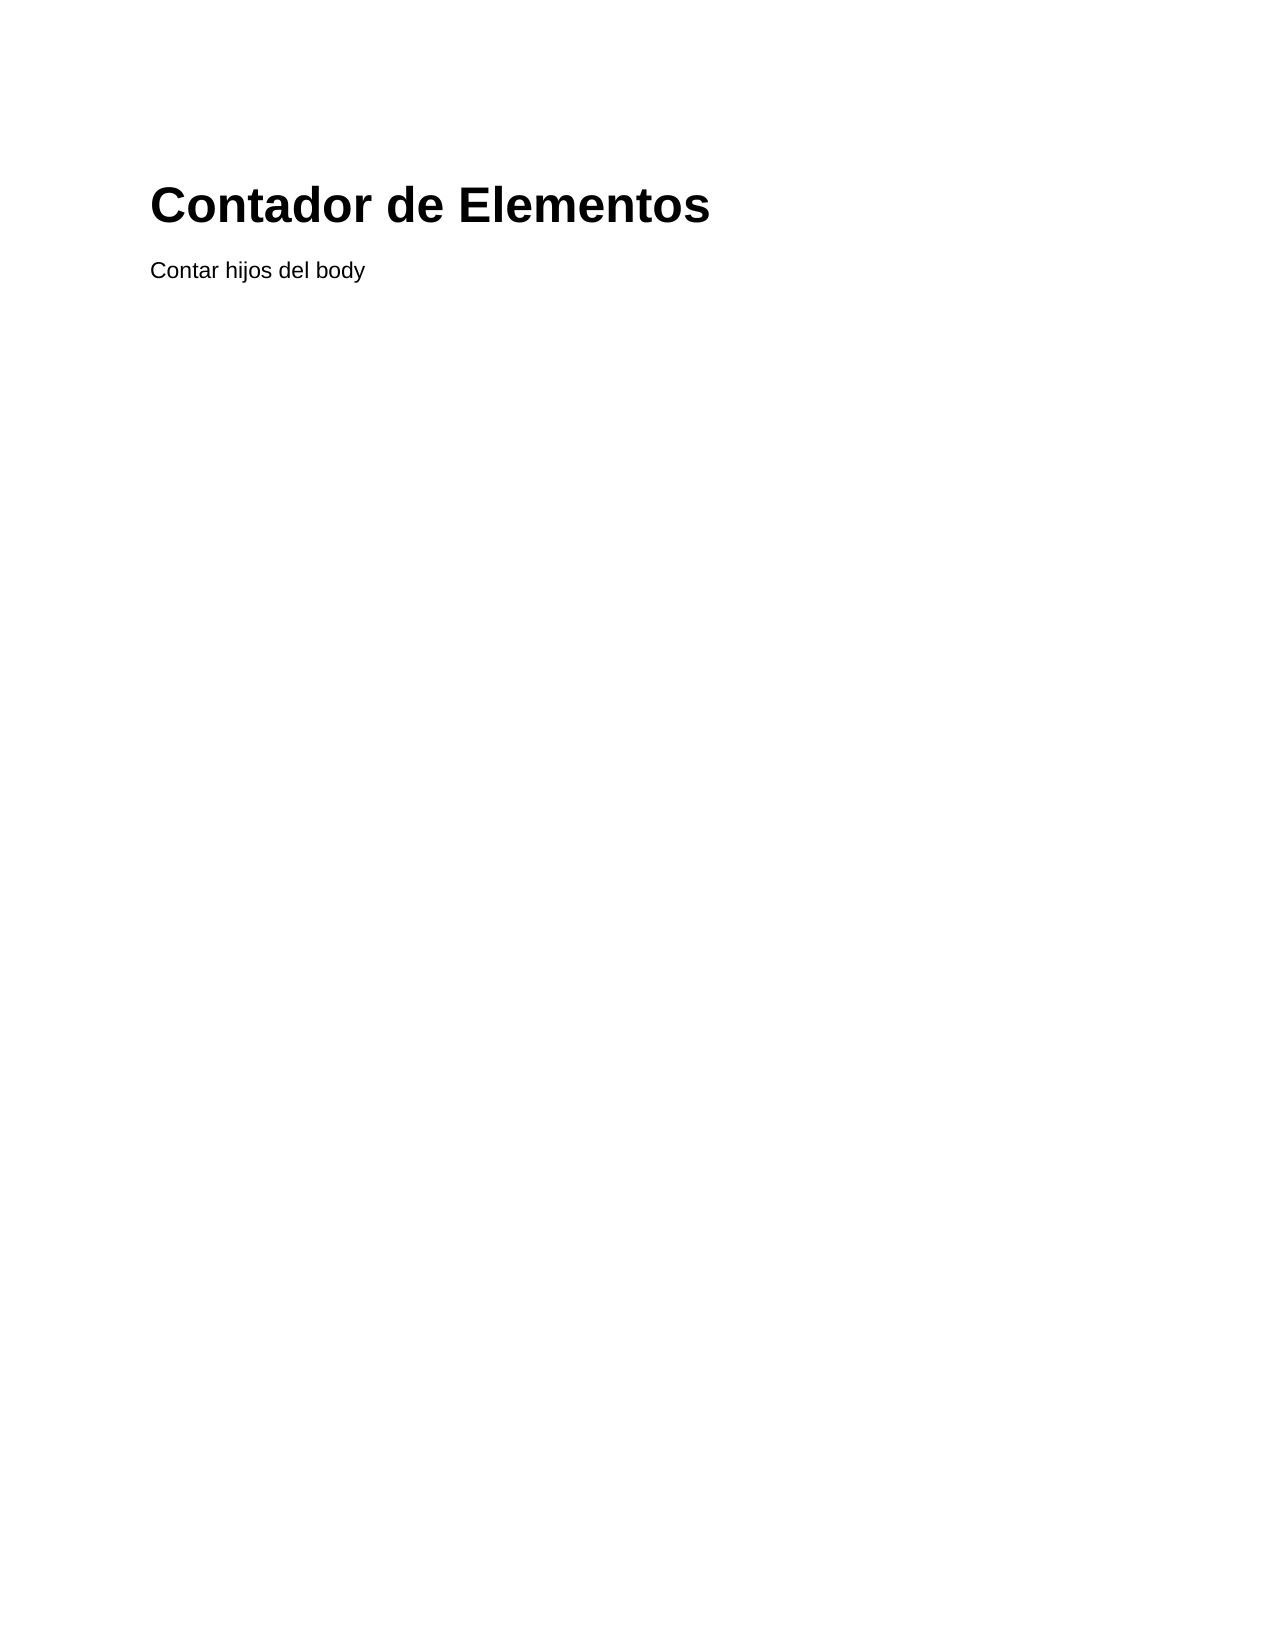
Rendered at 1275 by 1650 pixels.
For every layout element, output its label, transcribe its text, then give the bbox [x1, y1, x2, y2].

subtitle Contador de Elementos [150, 175, 1125, 232]
text Contar hijos del body [150, 257, 1125, 284]
